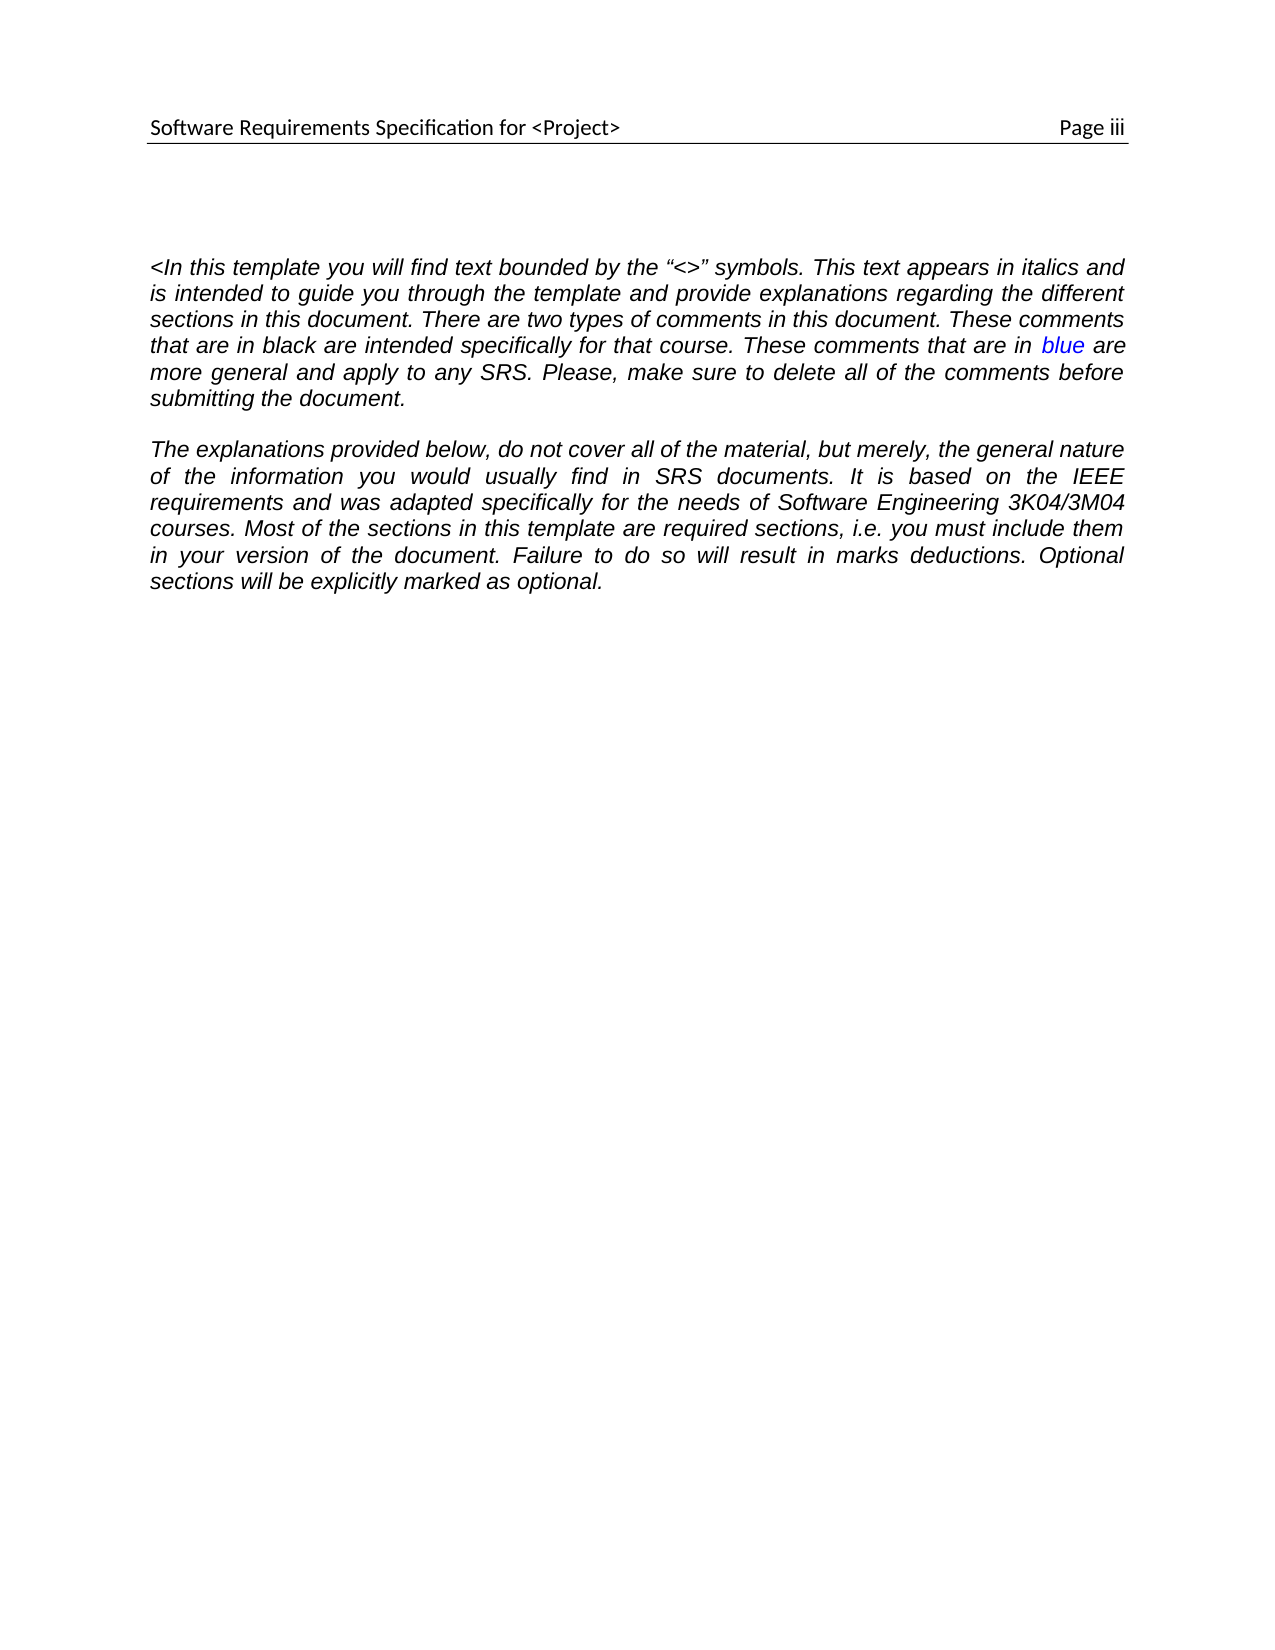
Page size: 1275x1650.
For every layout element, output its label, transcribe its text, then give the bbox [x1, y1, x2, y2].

text <In this template you will find text bounded by the “<>” symbols. This text appears in italics and is intended to guide you through the template and provide explanations regarding the different sections in this document. There are two types of comments in this document. These comments that are in black are intended specifically for that course. These comments that are in blue are more general and apply to any SRS. Please, make sure to delete all of the comments before submitting the document. [150, 253, 1126, 412]
text The explanations provided below, do not cover all of the material, but merely, the general nature of the information you would usually find in SRS documents. It is based on the IEEE requirements and was adapted specifically for the needs of Software Engineering 3K04/3M04 courses. Most of the sections in this template are required sections, i.e. you must include them in your version of the document. Failure to do so will result in marks deductions. Optional sections will be explicitly marked as optional. [150, 436, 1125, 594]
